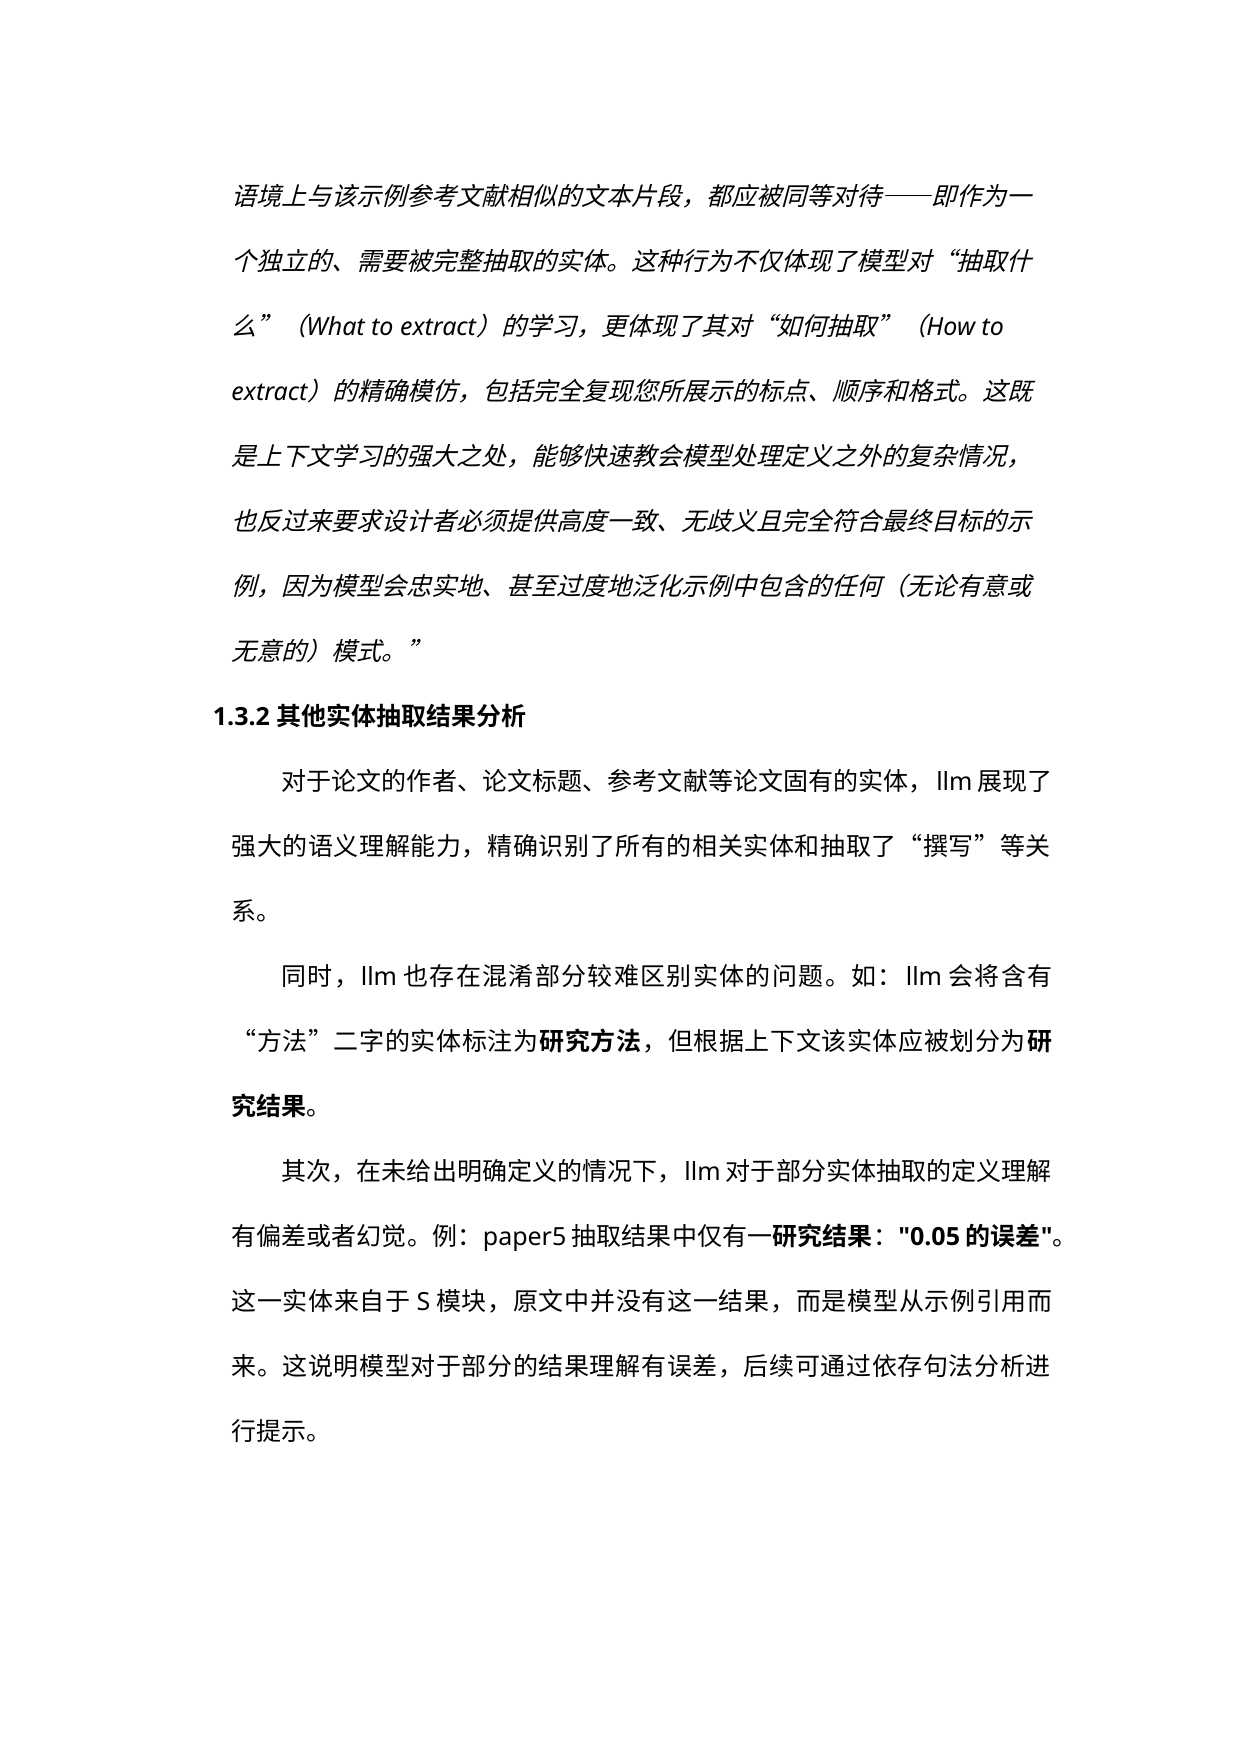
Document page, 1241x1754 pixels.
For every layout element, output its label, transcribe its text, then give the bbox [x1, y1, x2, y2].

list 对于论文的作者、论文标题、参考文献等论文固有的实体，llm展现了强大的语义理解能力，精确识别了所有的相关实体和抽取了“撰写”等关系。 [231, 747, 1053, 942]
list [231, 162, 1053, 682]
text 1.3.2 其他实体抽取结果分析 [187, 682, 1053, 747]
list 其次，在未给出明确定义的情况下，llm对于部分实体抽取的定义理解有偏差或者幻觉。例：paper5抽取结果中仅有一研究结果："0.05的误差"。这一实体来自于S模块，原文中并没有这一结果，而是模型从示例引用而来。这说明模型对于部分的结果理解有误差，后续可通过依存句法分析进行提示。 [231, 1137, 1053, 1462]
list 同时，llm也存在混淆部分较难区别实体的问题。如：llm会将含有“方法”二字的实体标注为研究方法，但根据上下文该实体应被划分为研究结果。 [231, 942, 1053, 1137]
